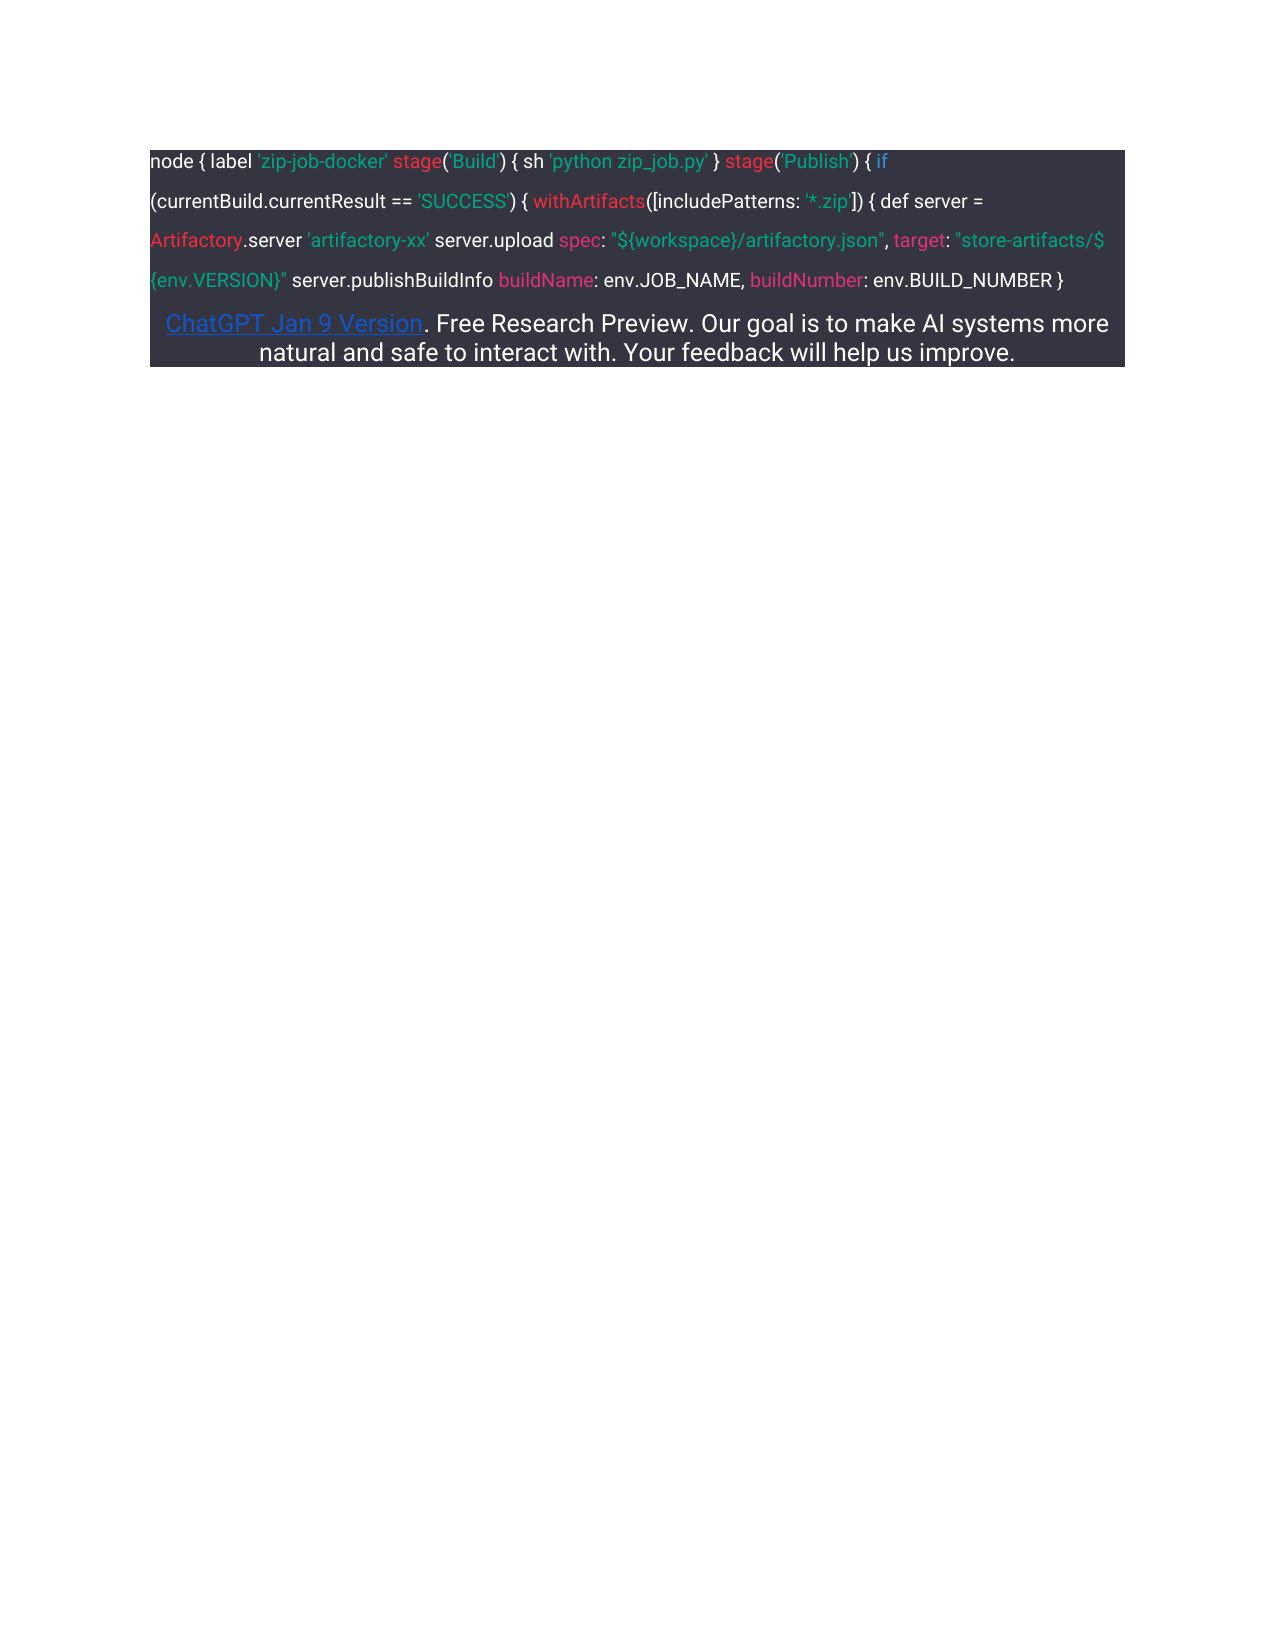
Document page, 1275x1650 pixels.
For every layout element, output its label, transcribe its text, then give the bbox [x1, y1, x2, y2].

text ChatGPT Jan 9 Version. Free Research Preview. Our goal is to make AI systems more natural and safe to interact with. Your feedback will help us improve. [150, 309, 1125, 367]
text node { label 'zip-job-docker' stage('Build') { sh 'python zip_job.py' } stage('Publish') { if (currentBuild.currentResult == 'SUCCESS') { withArtifacts([includePatterns: '*.zip']) { def server = Artifactory.server 'artifactory-xx' server.upload spec: "${workspace}/artifactory.json", target: "store-artifacts/${env.VERSION}" server.publishBuildInfo buildName: env.JOB_NAME, buildNumber: env.BUILD_NUMBER } [150, 150, 1125, 292]
